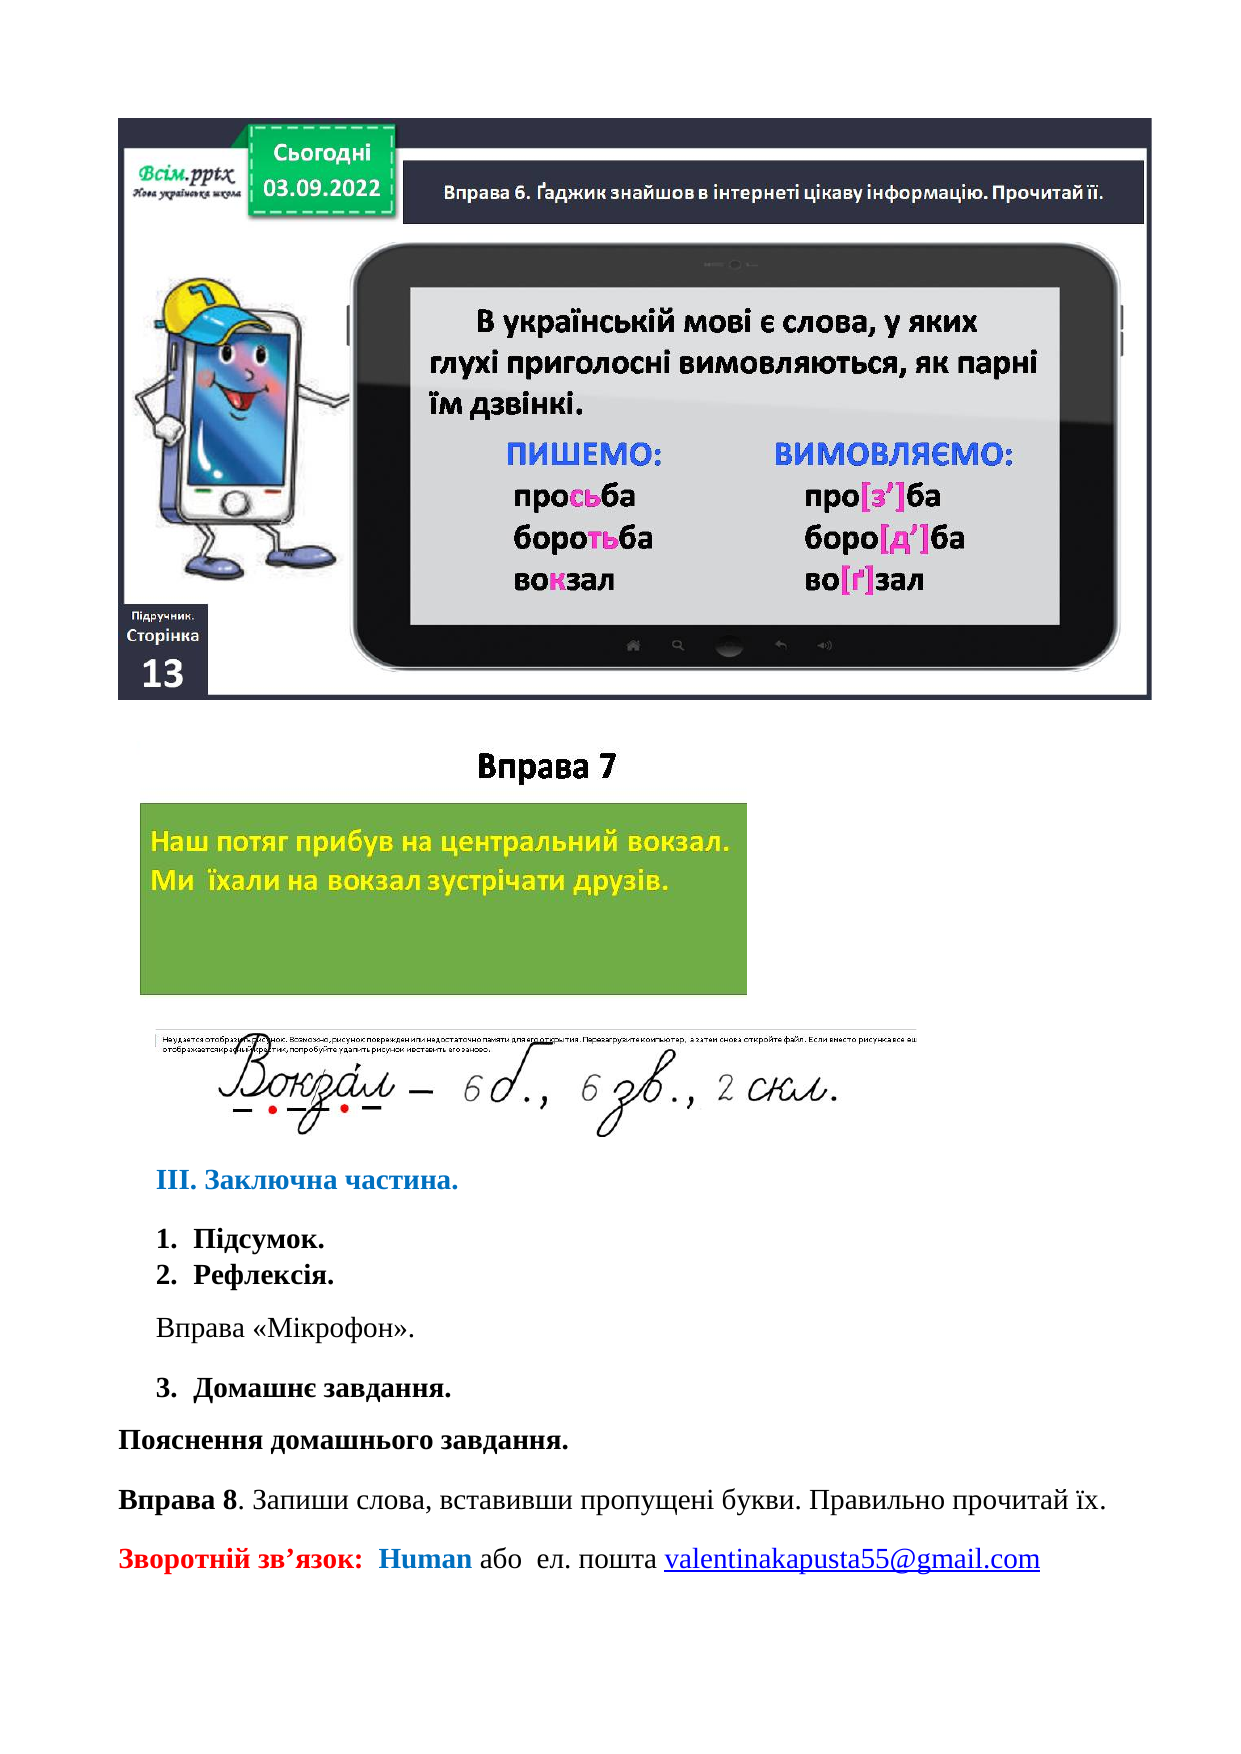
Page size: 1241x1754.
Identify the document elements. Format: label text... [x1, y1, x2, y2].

text Пояснення домашнього завдання. [118, 1422, 1152, 1456]
text ІІІ. Заключна частина. [156, 1162, 1152, 1196]
picture [136, 741, 747, 1009]
list Домашнє завдання. [156, 1370, 1152, 1403]
text Вправа 8. Запиши слова, вставивши пропущені букви. Правильно прочитай їх. [118, 1482, 1152, 1515]
list Рефлексія. [156, 1257, 1152, 1291]
text Зворотній зв’язок: Human або ел. пошта valentinakapusta55@gmail.com [118, 1541, 1152, 1575]
list Підсумок. [156, 1221, 1152, 1255]
text Вправа «Мікрофон». [118, 1310, 1152, 1344]
picture [155, 1021, 917, 1137]
picture [118, 118, 1152, 700]
